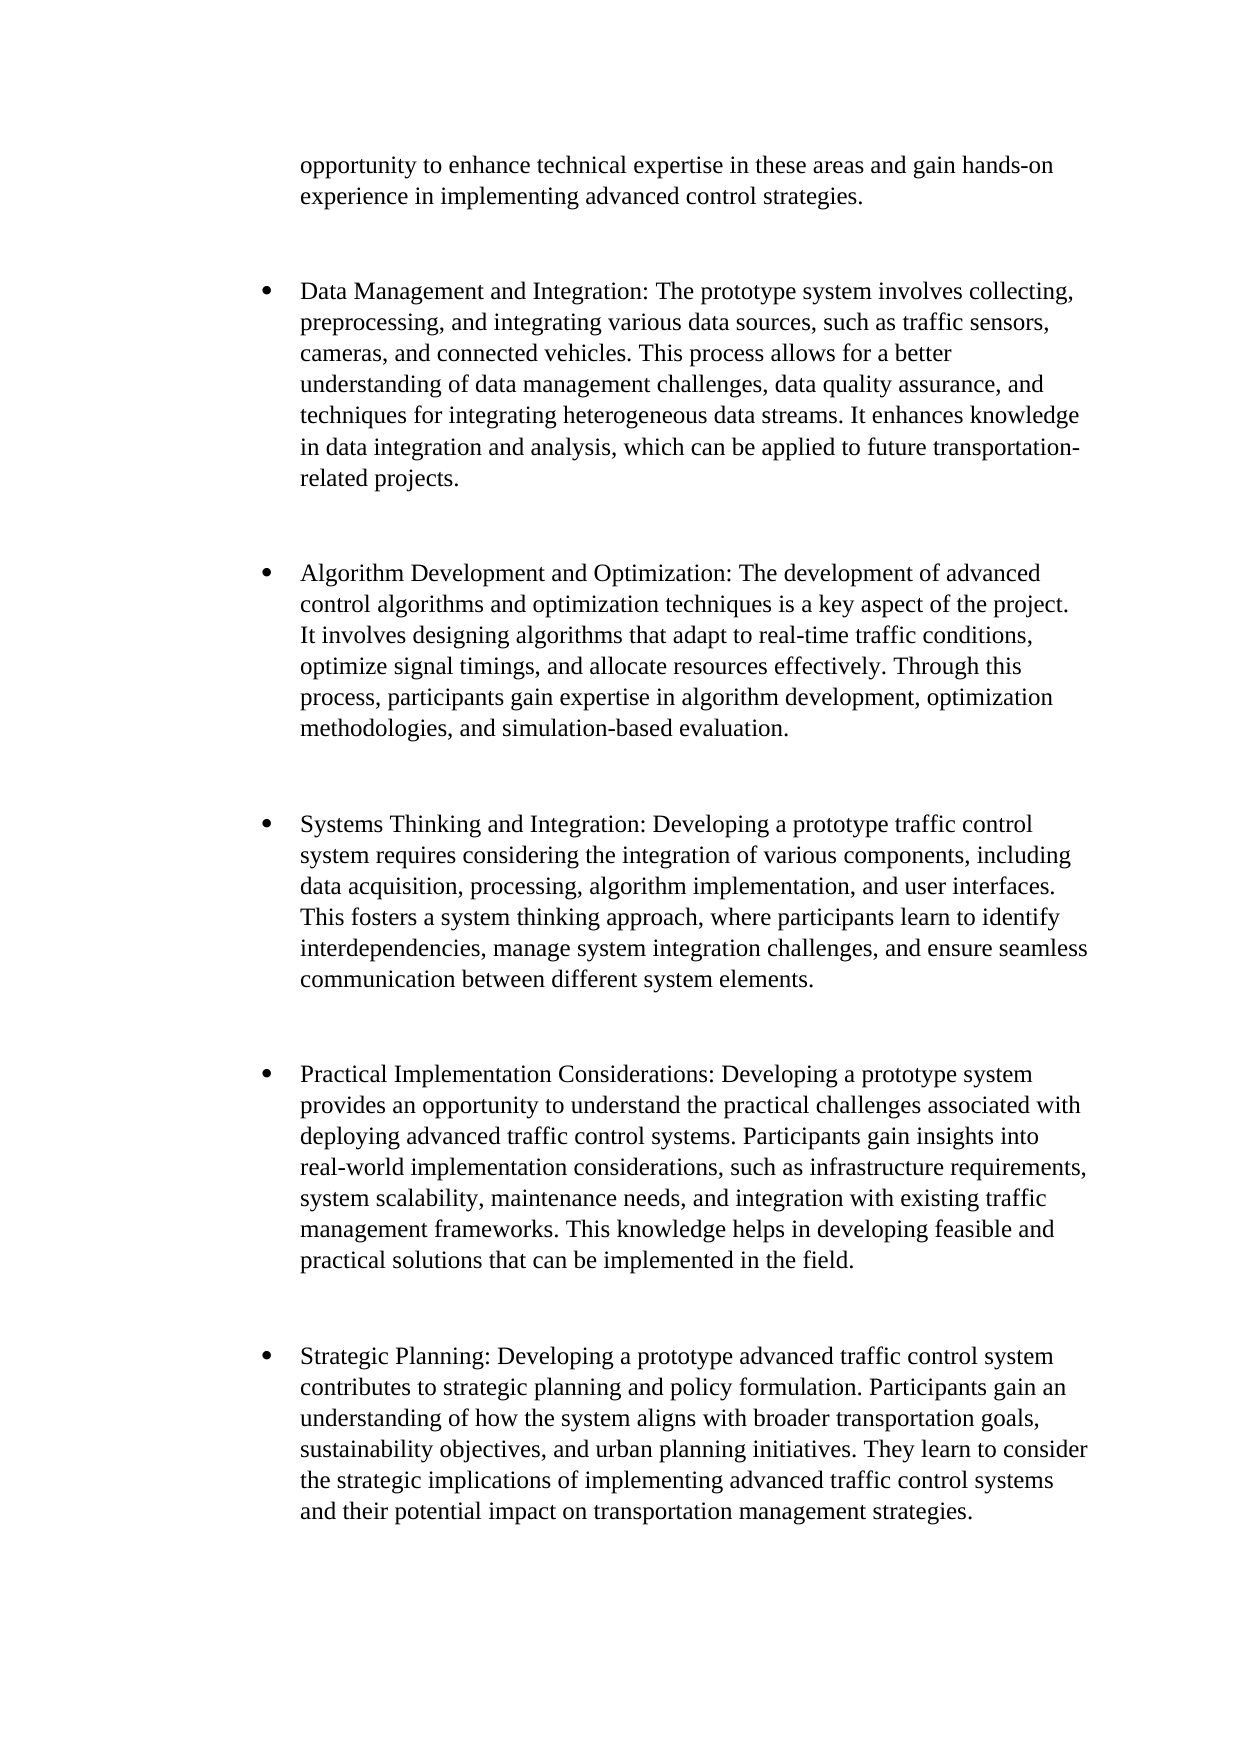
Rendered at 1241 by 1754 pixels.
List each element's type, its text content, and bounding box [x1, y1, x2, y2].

list Systems Thinking and Integration: Developing a prototype traffic control system requires considering the integration of various components, including data acquisition, processing, algorithm implementation, and user interfaces. This fosters a system thinking approach, where participants learn to identify interdependencies, manage system integration challenges, and ensure seamless communication between different system elements. [262, 809, 1090, 993]
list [262, 150, 1090, 210]
list Data Management and Integration: The prototype system involves collecting, preprocessing, and integrating various data sources, such as traffic sensors, cameras, and connected vehicles. This process allows for a better understanding of data management challenges, data quality assurance, and techniques for integrating heterogeneous data streams. It enhances knowledge in data integration and analysis, which can be applied to future transportation-related projects. [262, 276, 1090, 491]
list Practical Implementation Considerations: Developing a prototype system provides an opportunity to understand the practical challenges associated with deploying advanced traffic control systems. Participants gain insights into real-world implementation considerations, such as infrastructure requirements, system scalability, maintenance needs, and integration with existing traffic management frameworks. This knowledge helps in developing feasible and practical solutions that can be implemented in the field. [262, 1059, 1090, 1274]
list Strategic Planning: Developing a prototype advanced traffic control system contributes to strategic planning and policy formulation. Participants gain an understanding of how the system aligns with broader transportation goals, sustainability objectives, and urban planning initiatives. They learn to consider the strategic implications of implementing advanced traffic control systems and their potential impact on transportation management strategies. [262, 1341, 1090, 1525]
list Algorithm Development and Optimization: The development of advanced control algorithms and optimization techniques is a key aspect of the project. It involves designing algorithms that adapt to real-time traffic conditions, optimize signal timings, and allocate resources effectively. Through this process, participants gain expertise in algorithm development, optimization methodologies, and simulation-based evaluation. [262, 558, 1090, 742]
